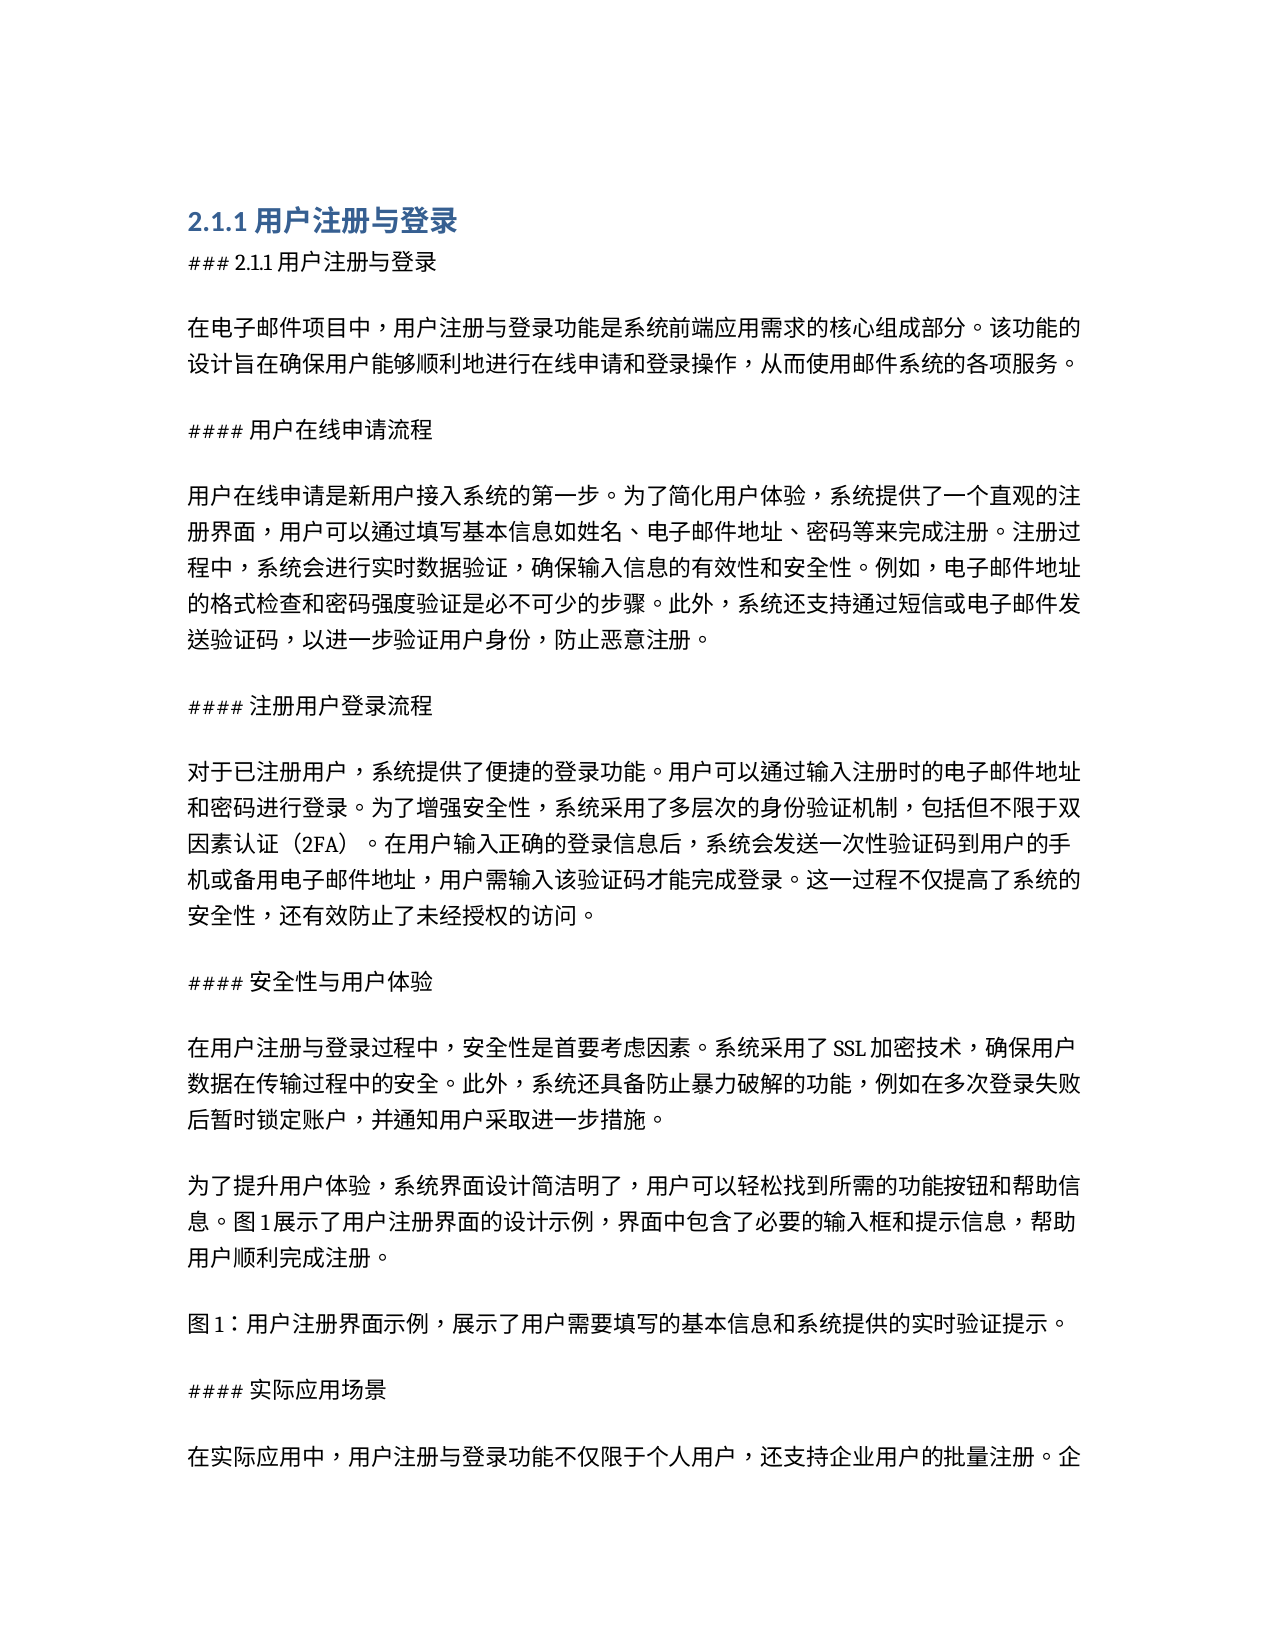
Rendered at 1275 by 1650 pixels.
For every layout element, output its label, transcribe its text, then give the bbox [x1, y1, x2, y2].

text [187, 246, 1087, 1472]
subtitle 2.1.1 用户注册与登录 [187, 200, 1087, 240]
